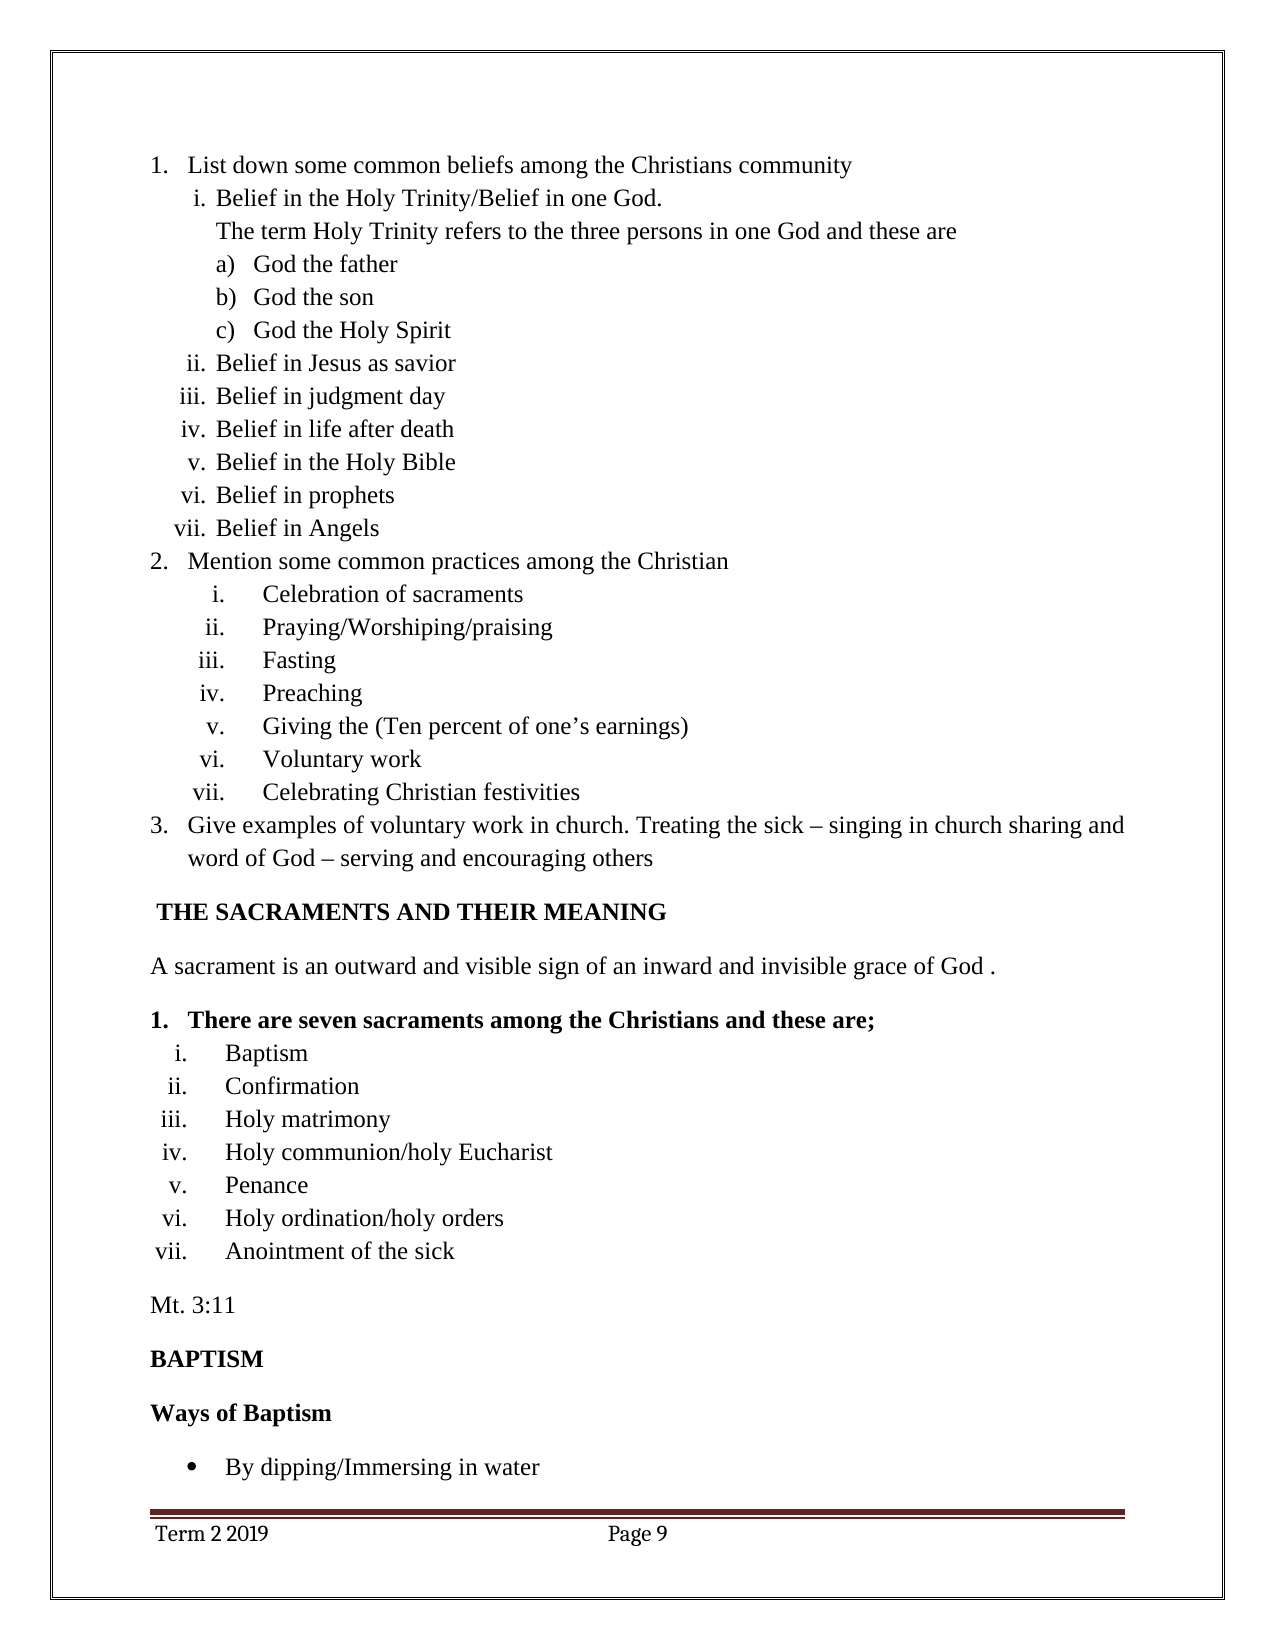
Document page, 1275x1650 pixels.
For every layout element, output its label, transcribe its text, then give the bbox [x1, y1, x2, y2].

list Giving the (Ten percent of one’s earnings) [225, 711, 1125, 740]
list Voluntary work [225, 744, 1125, 773]
list Belief in Angels [206, 513, 1125, 542]
list Holy matrimony [187, 1104, 1125, 1133]
text BAPTISM [150, 1344, 1125, 1373]
list By dipping/Immersing in water [187, 1452, 1125, 1480]
list Praying/Worshiping/praising [225, 612, 1125, 641]
list God the Holy Spirit [216, 315, 1125, 344]
list Anointment of the sick [187, 1236, 1125, 1265]
list God the father [216, 249, 1125, 278]
list Holy ordination/holy orders [187, 1203, 1125, 1232]
list The term Holy Trinity refers to the three persons in one God and these are [216, 216, 1125, 245]
text A sacrament is an outward and visible sign of an inward and invisible grace of God . [150, 951, 1125, 980]
list Celebration of sacraments [225, 579, 1125, 608]
list Holy communion/holy Eucharist [187, 1137, 1125, 1166]
list Mention some common practices among the Christian [150, 546, 1125, 575]
list Give examples of voluntary work in church. Treating the sick – singing in church sharing and word of God – serving and encouraging others [150, 810, 1125, 872]
list Preaching [225, 678, 1125, 707]
list Belief in the Holy Trinity/Belief in one God. [206, 183, 1125, 212]
list Penance [187, 1170, 1125, 1199]
list There are seven sacraments among the Christians and these are; [150, 1005, 1125, 1034]
text Ways of Baptism [150, 1398, 1125, 1426]
text Mt. 3:11 [150, 1290, 1125, 1319]
list Confirmation [187, 1071, 1125, 1100]
list Belief in prophets [206, 480, 1125, 509]
list Belief in Jesus as savior [206, 348, 1125, 377]
list List down some common beliefs among the Christians community [150, 150, 1125, 179]
list Belief in judgment day [206, 381, 1125, 410]
list Belief in life after death [206, 414, 1125, 443]
text THE SACRAMENTS AND THEIR MEANING [150, 897, 1125, 926]
list Fasting [225, 645, 1125, 674]
list Celebrating Christian festivities [225, 777, 1125, 806]
list God the son [216, 282, 1125, 311]
list Baptism [187, 1038, 1125, 1067]
list Belief in the Holy Bible [206, 447, 1125, 476]
